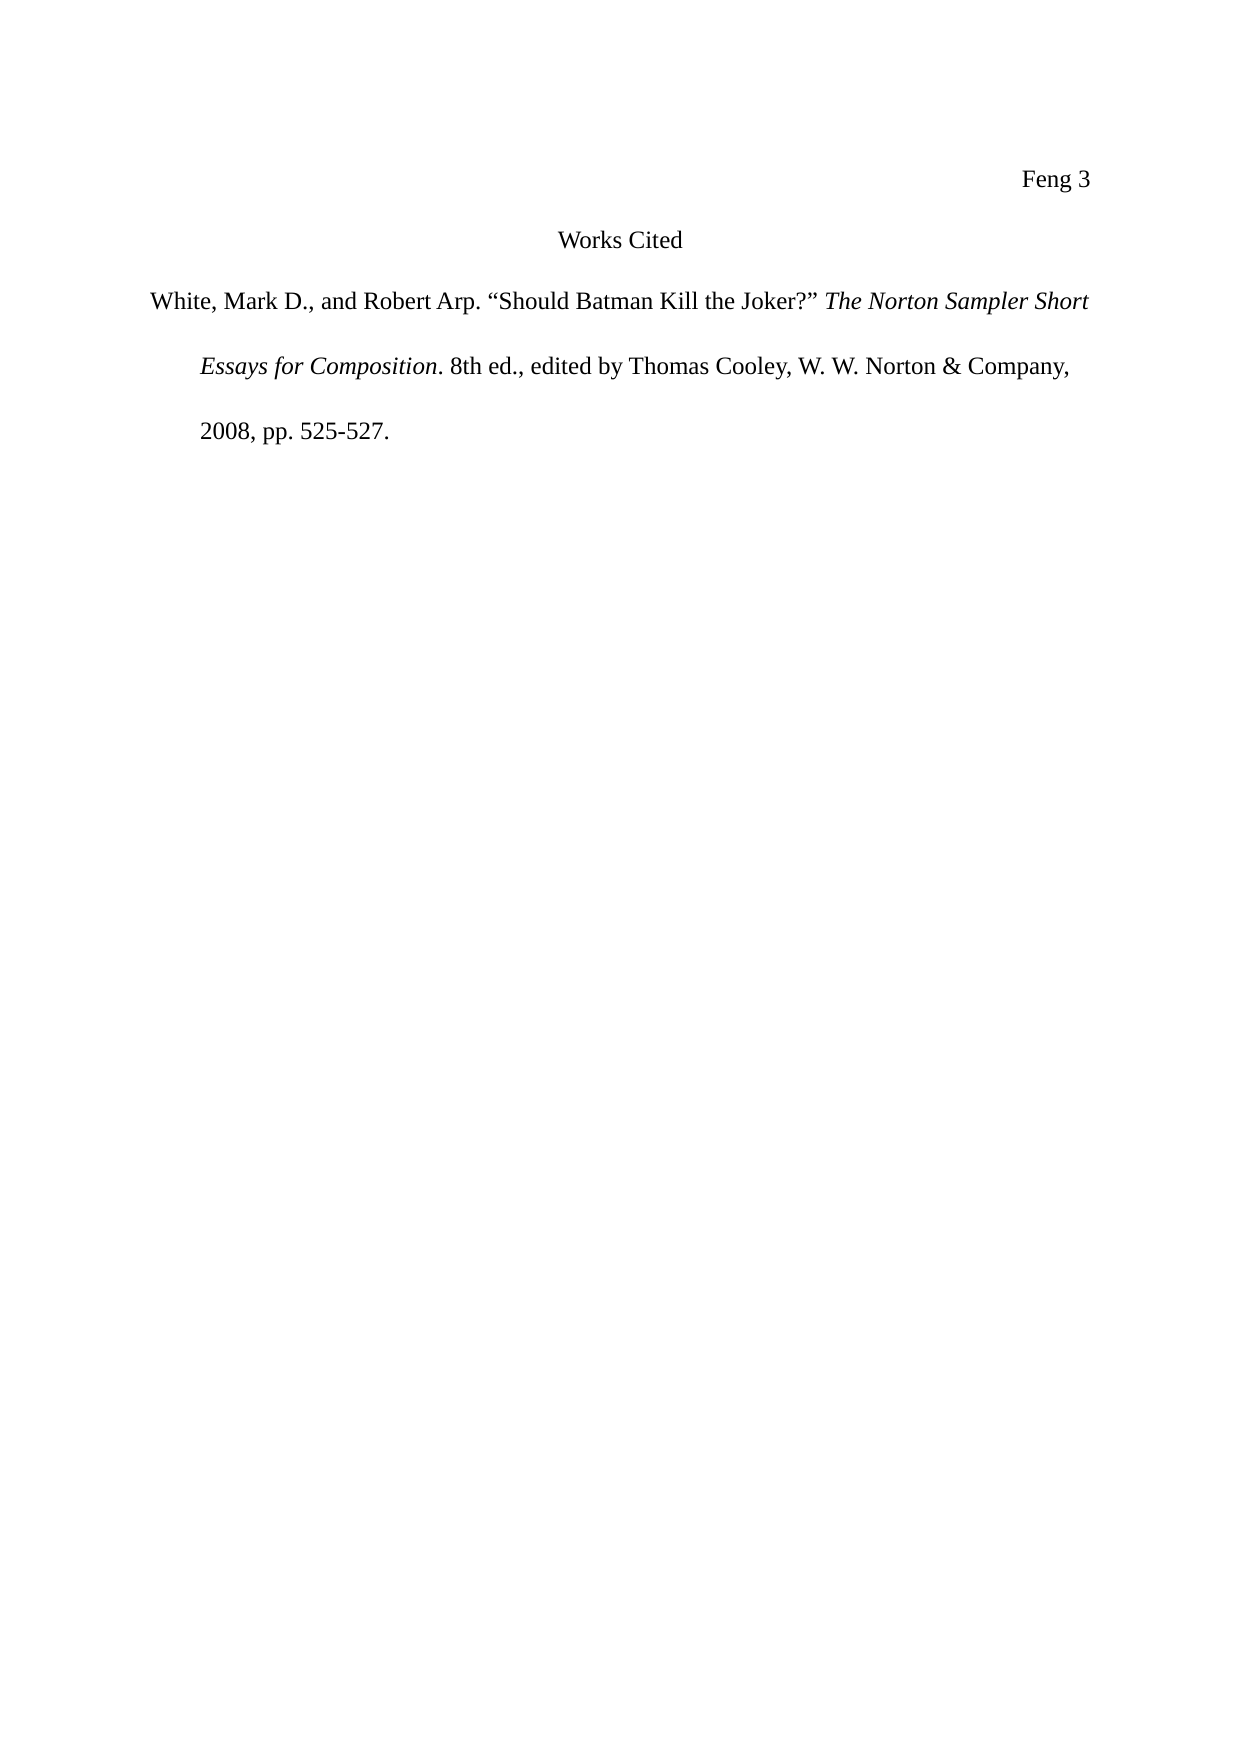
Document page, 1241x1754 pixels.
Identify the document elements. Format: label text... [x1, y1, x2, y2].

text Works Cited [150, 223, 1090, 256]
text Feng 3 [150, 162, 1090, 194]
text White, Mark D., and Robert Arp. “Should Batman Kill the Joker?” The Norton Sampler Short Essays for Composition. 8th ed., edited by Thomas Cooley, W. W. Norton & Company, 2008, pp. 525-527. [150, 284, 1090, 447]
